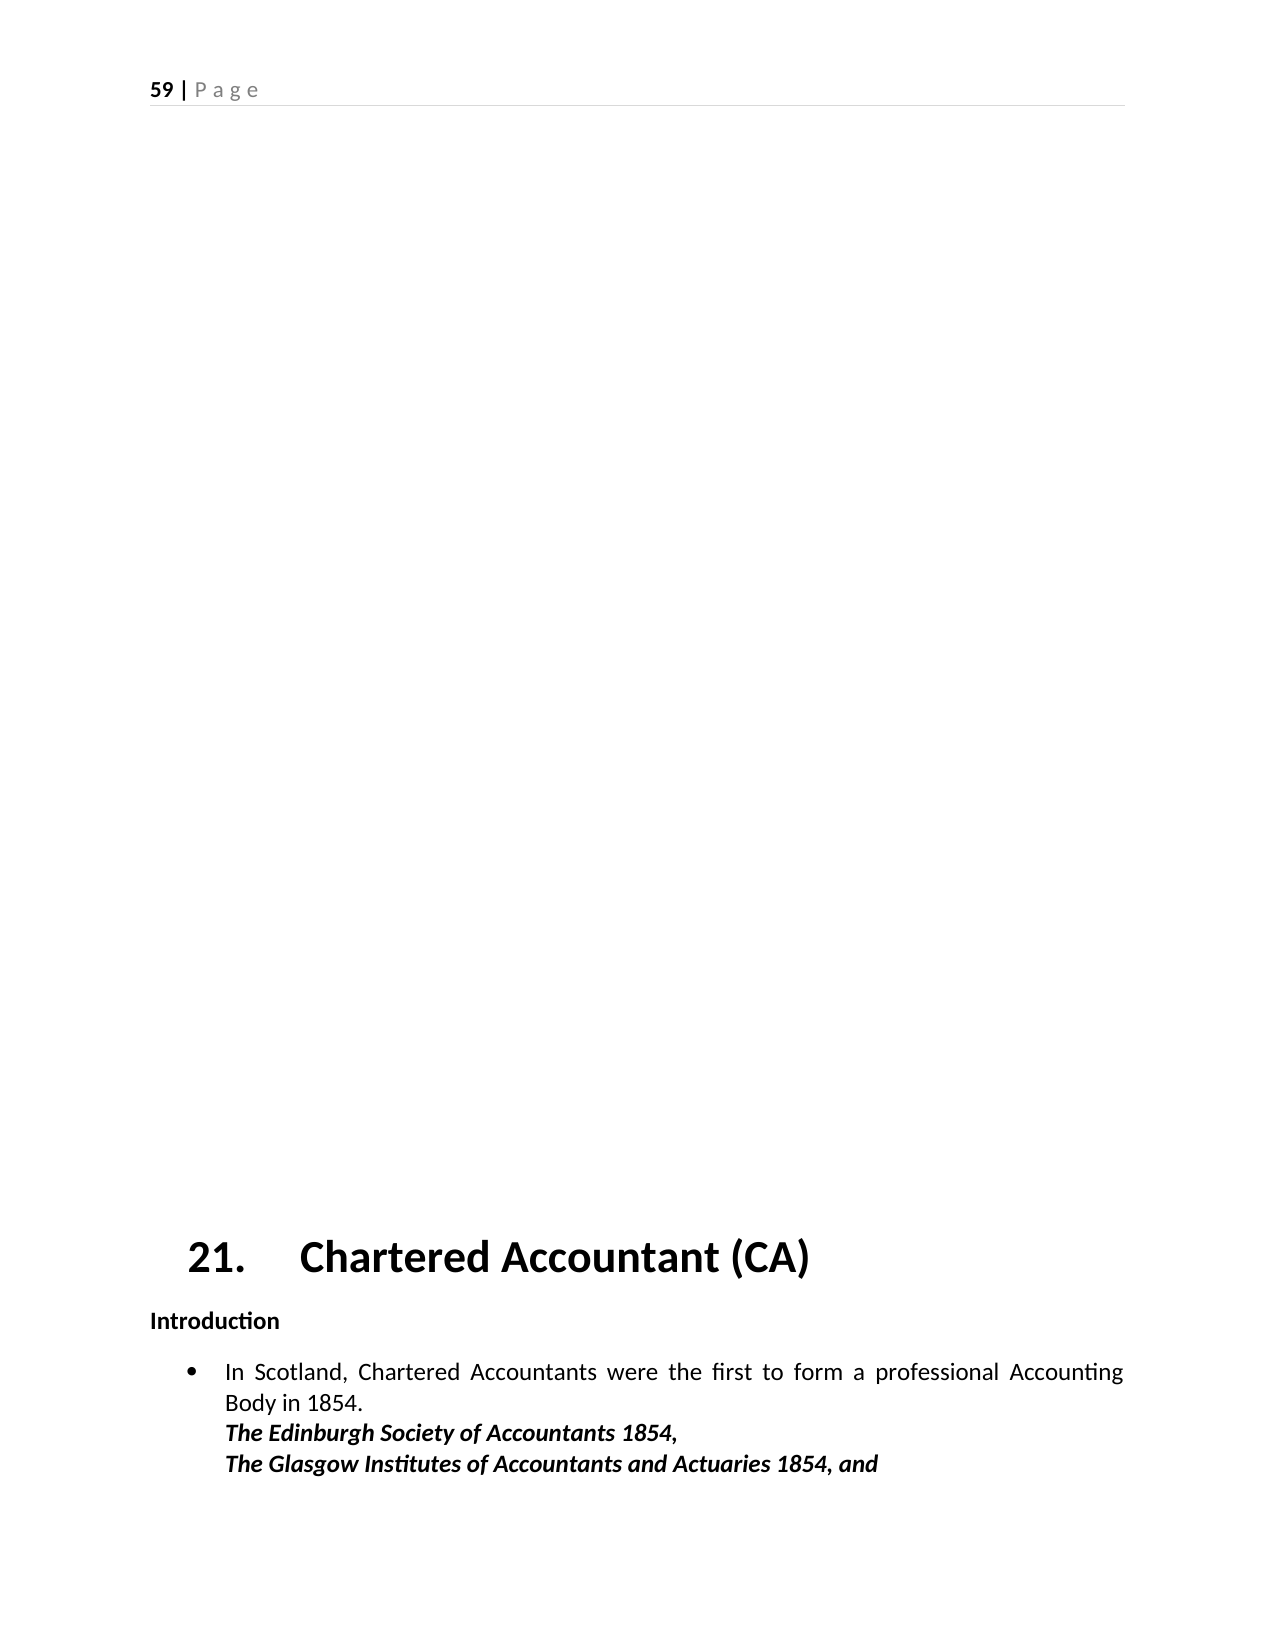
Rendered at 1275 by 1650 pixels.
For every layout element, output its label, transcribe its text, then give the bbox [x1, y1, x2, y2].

text Introduction [150, 1305, 1125, 1336]
list The Edinburgh Society of Accountants 1854, [225, 1418, 1125, 1448]
list The Glasgow Institutes of Accountants and Actuaries 1854, and [225, 1448, 1125, 1479]
list Chartered Accountant (CA) [187, 1228, 1125, 1284]
list In Scotland, Chartered Accountants were the first to form a professional Accounting Body in 1854. [187, 1357, 1125, 1418]
